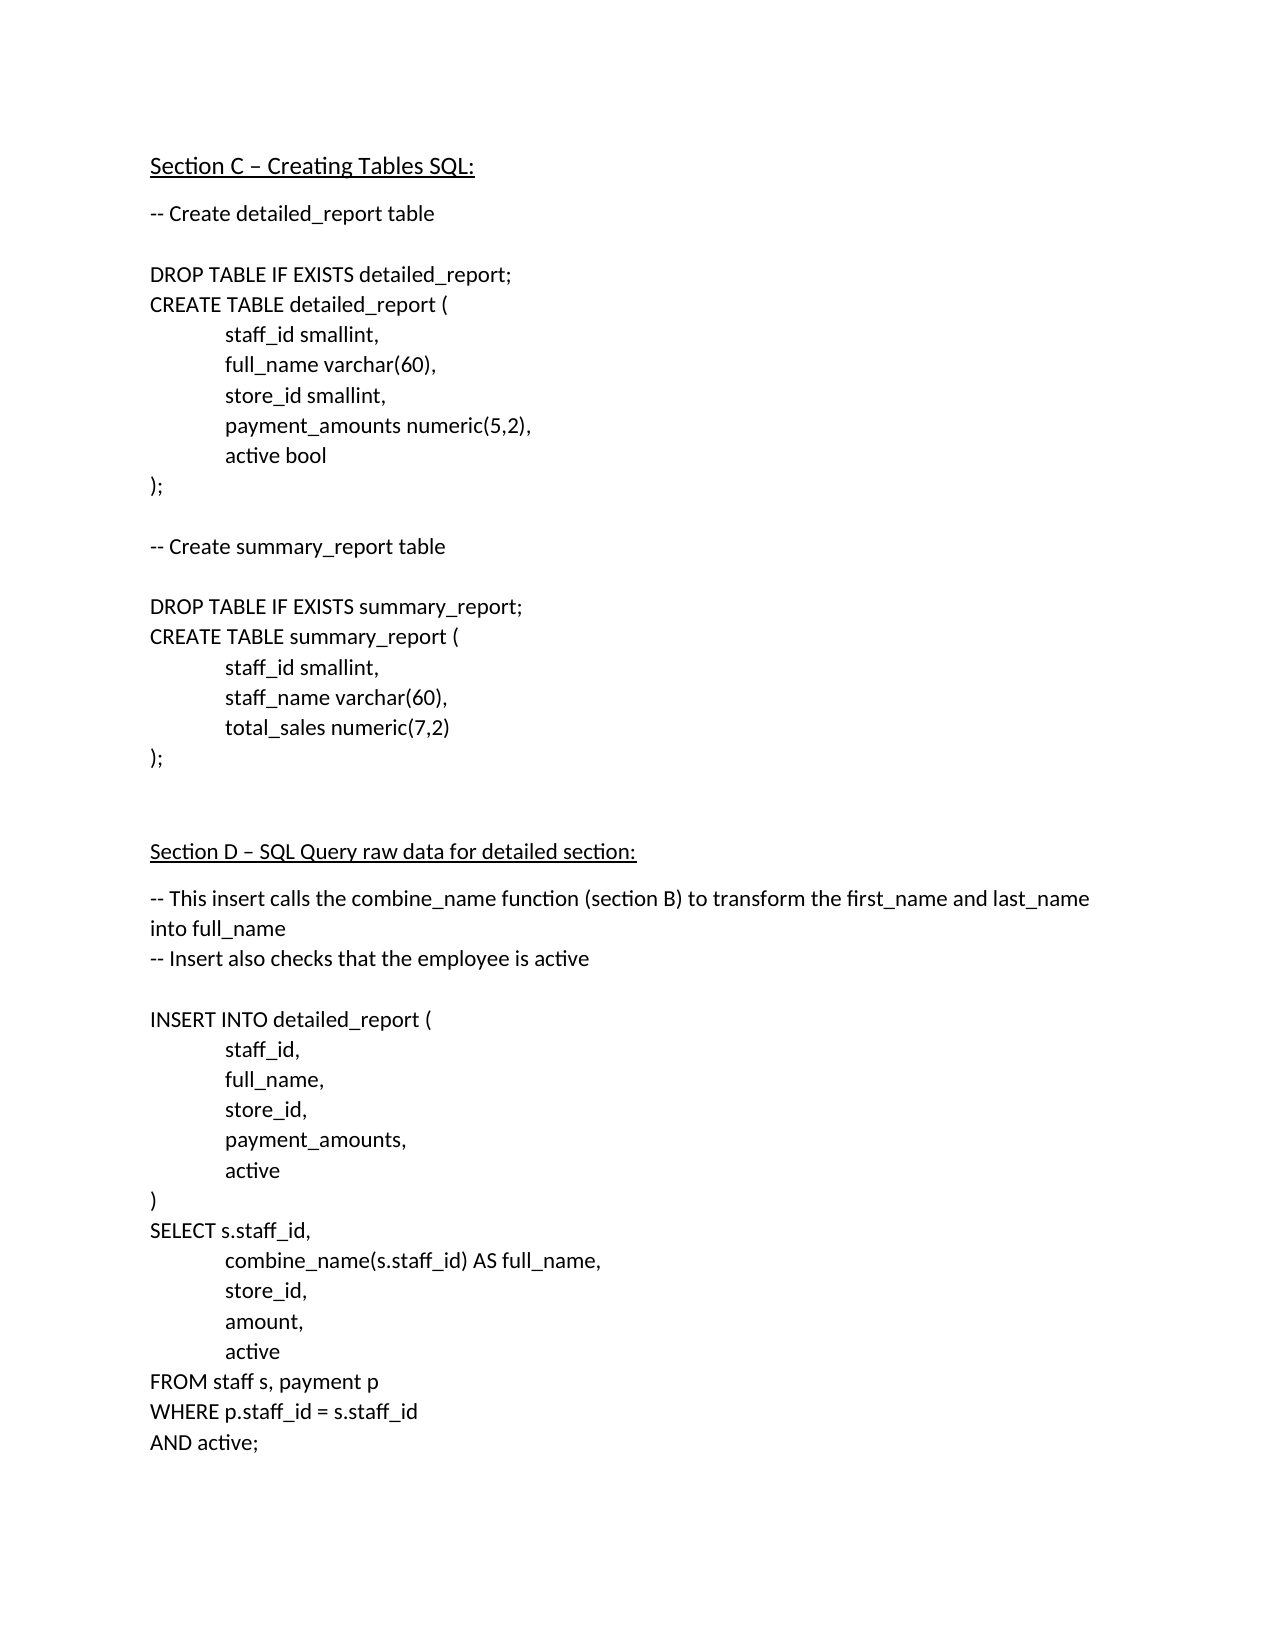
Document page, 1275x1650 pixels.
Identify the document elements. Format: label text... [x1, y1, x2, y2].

text -- Create detailed_report table DROP TABLE IF EXISTS detailed_report; CREATE TABLE detailed_report ( staff_id smallint, full_name varchar(60), store_id smallint, payment_amounts numeric(5,2), active bool ); -- Create summary_report table DROP TABLE IF EXISTS summary_report; CREATE TABLE summary_report ( staff_id smallint, staff_name varchar(60), total_sales numeric(7,2) ); [150, 199, 1125, 771]
text Section C – Creating Tables SQL: [150, 150, 1125, 181]
text -- This insert calls the combine_name function (section B) to transform the first_name and last_name into full_name -- Insert also checks that the employee is active INSERT INTO detailed_report ( staff_id, full_name, store_id, payment_amounts, active ) SELECT s.staff_id, combine_name(s.staff_id) AS full_name, store_id, amount, active FROM staff s, payment p WHERE p.staff_id = s.staff_id AND active; [150, 884, 1125, 1486]
text Section D – SQL Query raw data for detailed section: [150, 837, 1125, 865]
